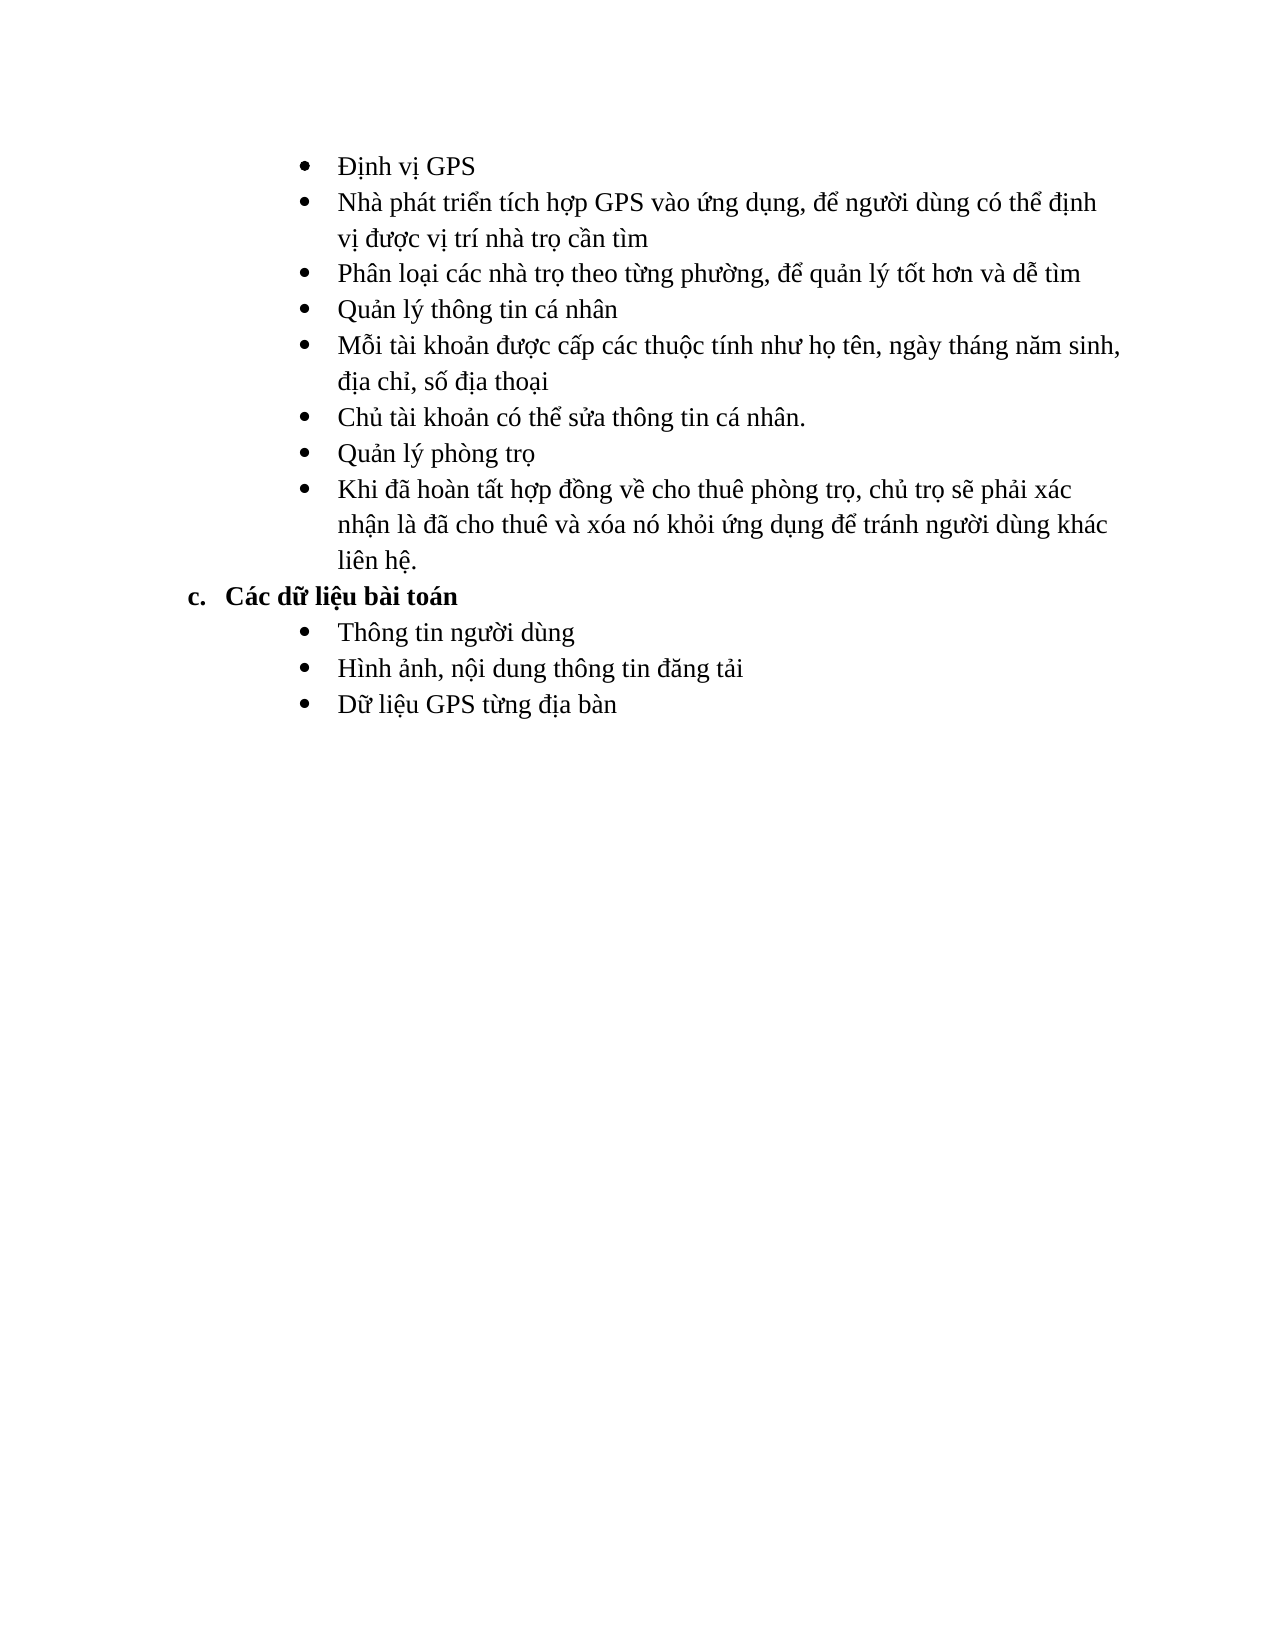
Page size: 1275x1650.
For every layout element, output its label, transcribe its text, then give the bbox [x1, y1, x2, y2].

list Định vị GPS [300, 150, 1125, 181]
list Nhà phát triển tích hợp GPS vào ứng dụng, để người dùng có thể định vị được vị trí nhà trọ cần tìm [300, 186, 1125, 253]
list Chủ tài khoản có thể sửa thông tin cá nhân. [300, 401, 1125, 432]
list Các dữ liệu bài toán [187, 580, 1125, 611]
list Mỗi tài khoản được cấp các thuộc tính như họ tên, ngày tháng năm sinh, địa chỉ, số địa thoại [300, 329, 1125, 396]
list Hình ảnh, nội dung thông tin đăng tải [300, 652, 1125, 683]
list Phân loại các nhà trọ theo từng phường, để quản lý tốt hơn và dễ tìm [300, 257, 1125, 289]
list Quản lý thông tin cá nhân [300, 293, 1125, 325]
list Thông tin người dùng [300, 616, 1125, 647]
list Dữ liệu GPS từng địa bàn [300, 688, 1125, 719]
list Quản lý phòng trọ [300, 437, 1125, 468]
list Khi đã hoàn tất hợp đồng về cho thuê phòng trọ, chủ trọ sẽ phải xác nhận là đã cho thuê và xóa nó khỏi ứng dụng để tránh người dùng khác liên hệ. [300, 473, 1125, 576]
